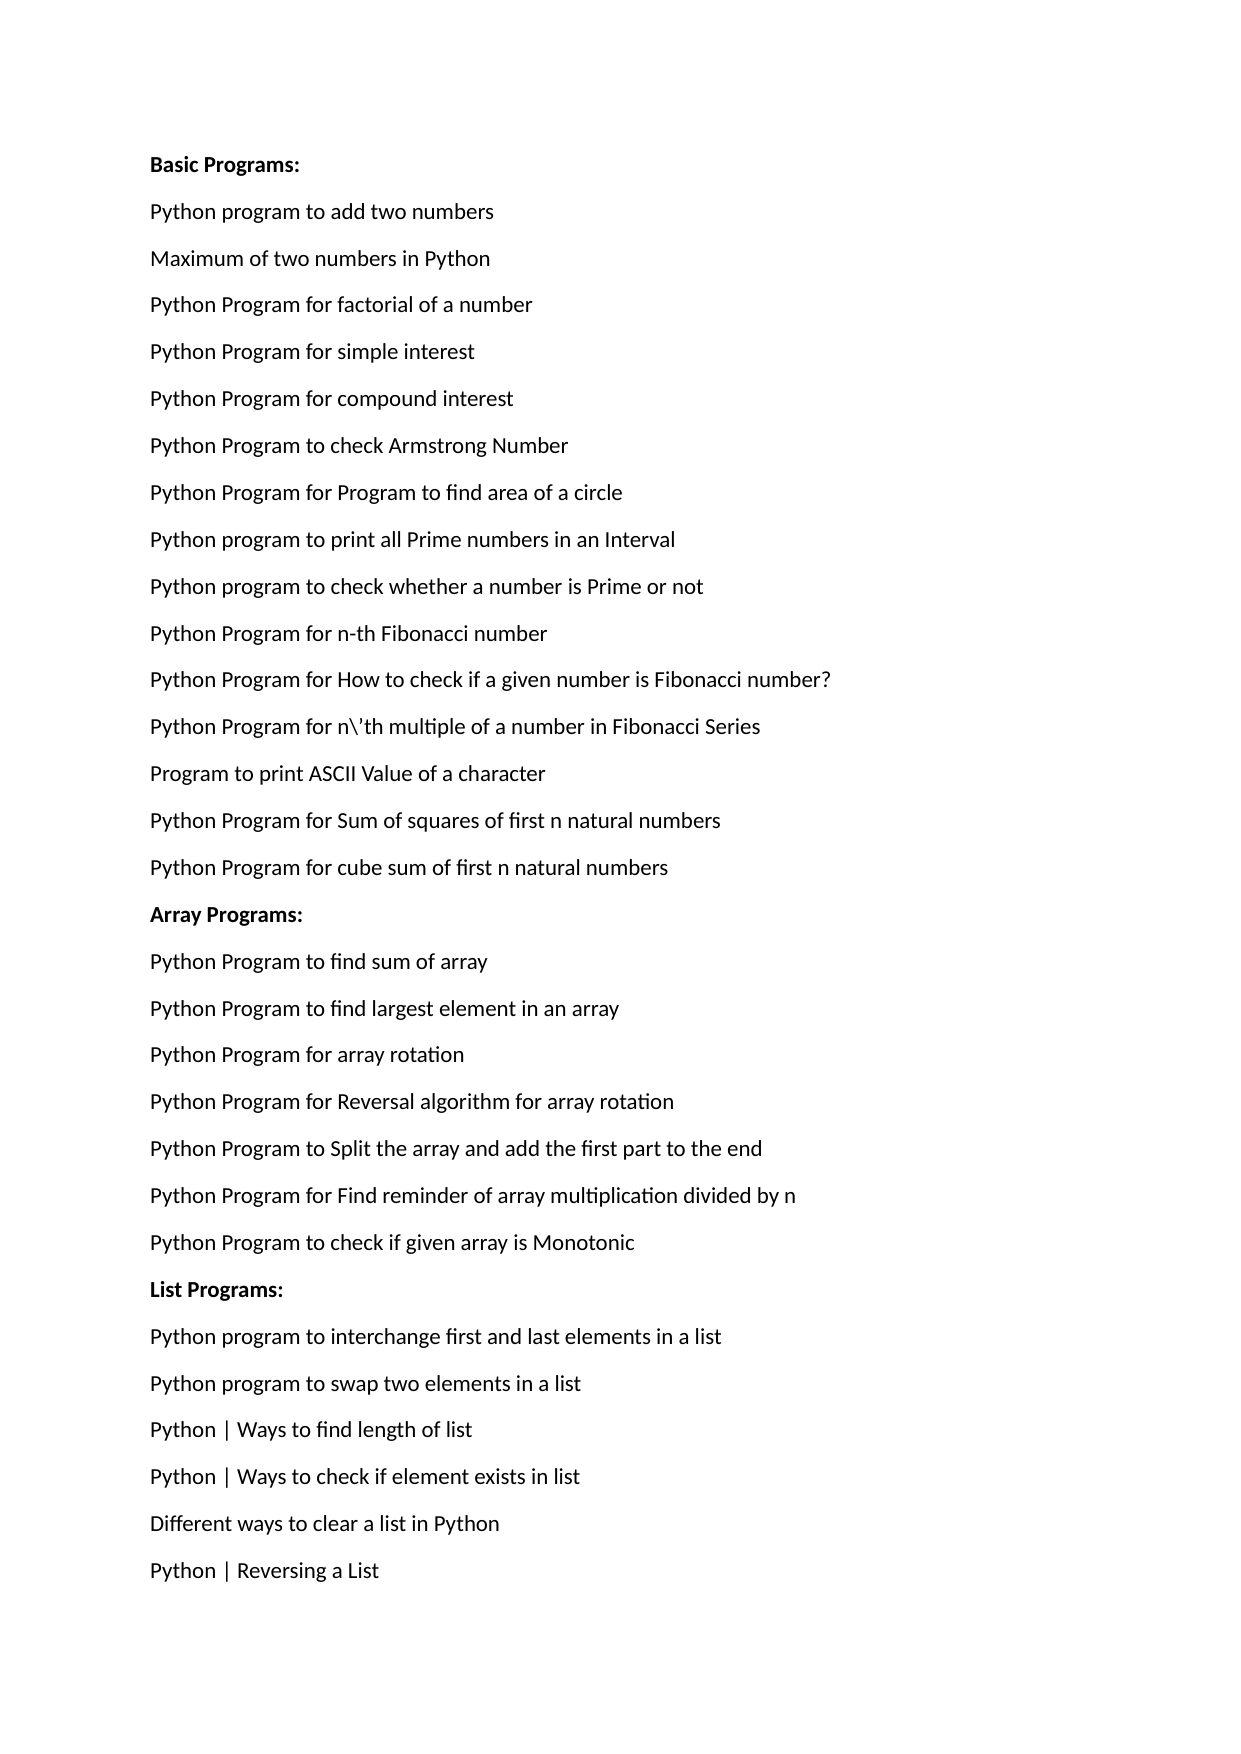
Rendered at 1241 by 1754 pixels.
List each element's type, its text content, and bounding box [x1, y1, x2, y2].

text Python program to interchange first and last elements in a list [150, 1322, 1090, 1350]
text Python program to check whether a number is Prime or not [150, 572, 1090, 600]
text Python Program to find largest element in an array [150, 994, 1090, 1022]
text Python Program for How to check if a given number is Fibonacci number? [150, 666, 1090, 694]
text Python Program for factorial of a number [150, 291, 1090, 319]
text Python Program to Split the array and add the first part to the end [150, 1134, 1090, 1162]
text Different ways to clear a list in Python [150, 1509, 1090, 1537]
text Python Program for simple interest [150, 337, 1090, 366]
text Python program to add two numbers [150, 197, 1090, 225]
text Python Program for n\’th multiple of a number in Fibonacci Series [150, 712, 1090, 741]
text Python program to swap two elements in a list [150, 1369, 1090, 1397]
text Python Program for n-th Fibonacci number [150, 619, 1090, 647]
text Python Program for Find reminder of array multiplication divided by n [150, 1181, 1090, 1209]
text Python Program for Sum of squares of first n natural numbers [150, 806, 1090, 834]
text List Programs: [150, 1275, 1090, 1303]
text Python program to print all Prime numbers in an Interval [150, 525, 1090, 553]
text Python Program to check Armstrong Number [150, 431, 1090, 459]
text Python Program to find sum of array [150, 947, 1090, 975]
text Program to print ASCII Value of a character [150, 759, 1090, 787]
text Array Programs: [150, 900, 1090, 928]
text Python Program for Reversal algorithm for array rotation [150, 1087, 1090, 1116]
text Python Program for array rotation [150, 1041, 1090, 1069]
text Basic Programs: [150, 150, 1090, 178]
text Python Program to check if given array is Monotonic [150, 1228, 1090, 1256]
text Maximum of two numbers in Python [150, 244, 1090, 272]
text Python | Reversing a List [150, 1556, 1090, 1584]
text Python | Ways to find length of list [150, 1416, 1090, 1444]
text Python Program for compound interest [150, 384, 1090, 412]
text Python Program for cube sum of first n natural numbers [150, 853, 1090, 881]
text Python | Ways to check if element exists in list [150, 1462, 1090, 1491]
text Python Program for Program to find area of a circle [150, 478, 1090, 506]
